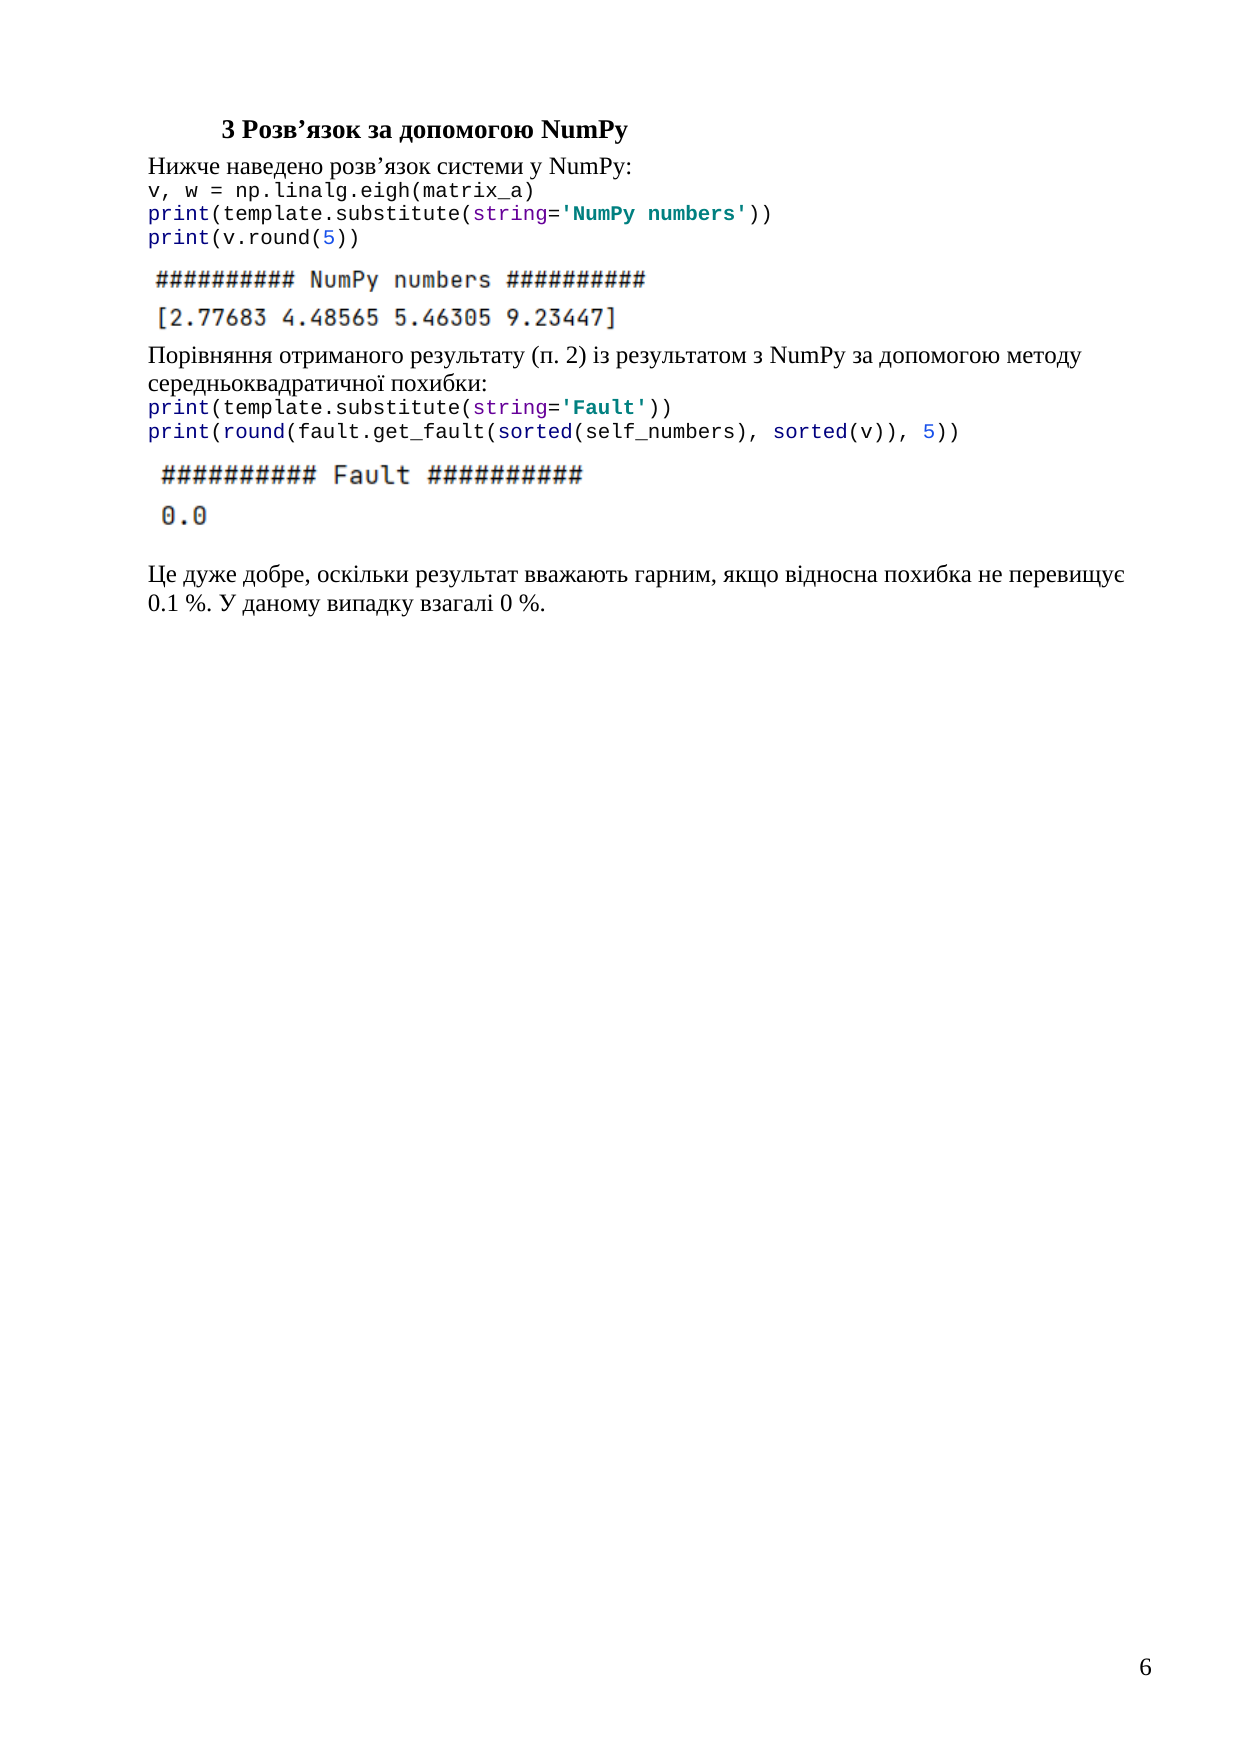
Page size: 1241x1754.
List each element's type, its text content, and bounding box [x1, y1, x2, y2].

picture [147, 261, 659, 340]
text v, w = np.linalg.eigh(matrix_a) print(template.substitute(string='NumPy numbers')) print(v.round(5)) [148, 180, 1152, 251]
text print(template.substitute(string='Fault')) print(round(fault.get_fault(sorted(self_numbers), sorted(v)), 5)) [148, 397, 1152, 444]
text Нижче наведено розв’язок системи у NumPy: [148, 151, 1152, 180]
subtitle 3 Розв’язок за допомогою NumPy [148, 113, 1152, 145]
text Це дуже добре, оскільки результат вважають гарним, якщо відносна похибка не перевищує 0.1 %. У даному випадку взагалі 0 %. [148, 559, 1152, 617]
picture [147, 456, 601, 536]
